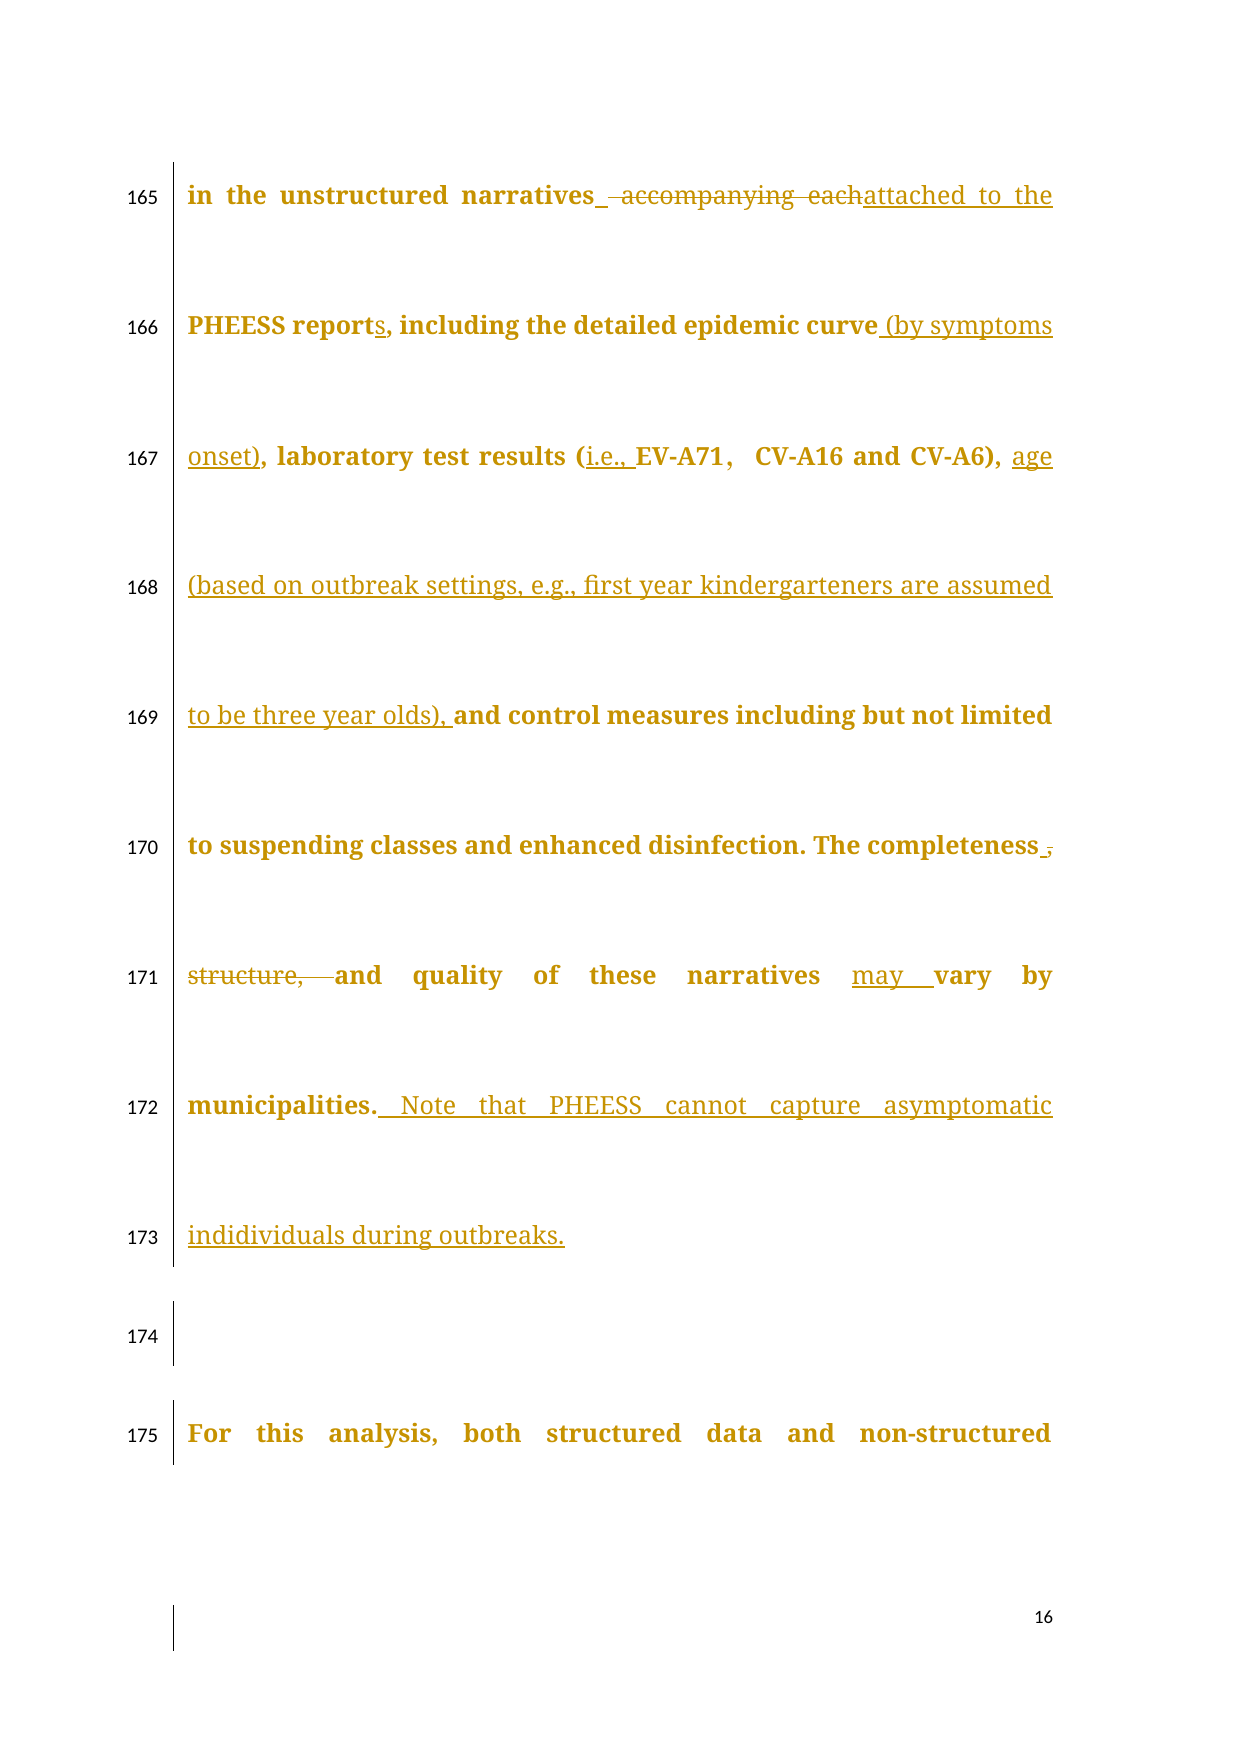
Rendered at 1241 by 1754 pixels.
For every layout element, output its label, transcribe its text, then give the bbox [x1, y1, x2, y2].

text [187, 1400, 1053, 1465]
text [187, 162, 1053, 596]
